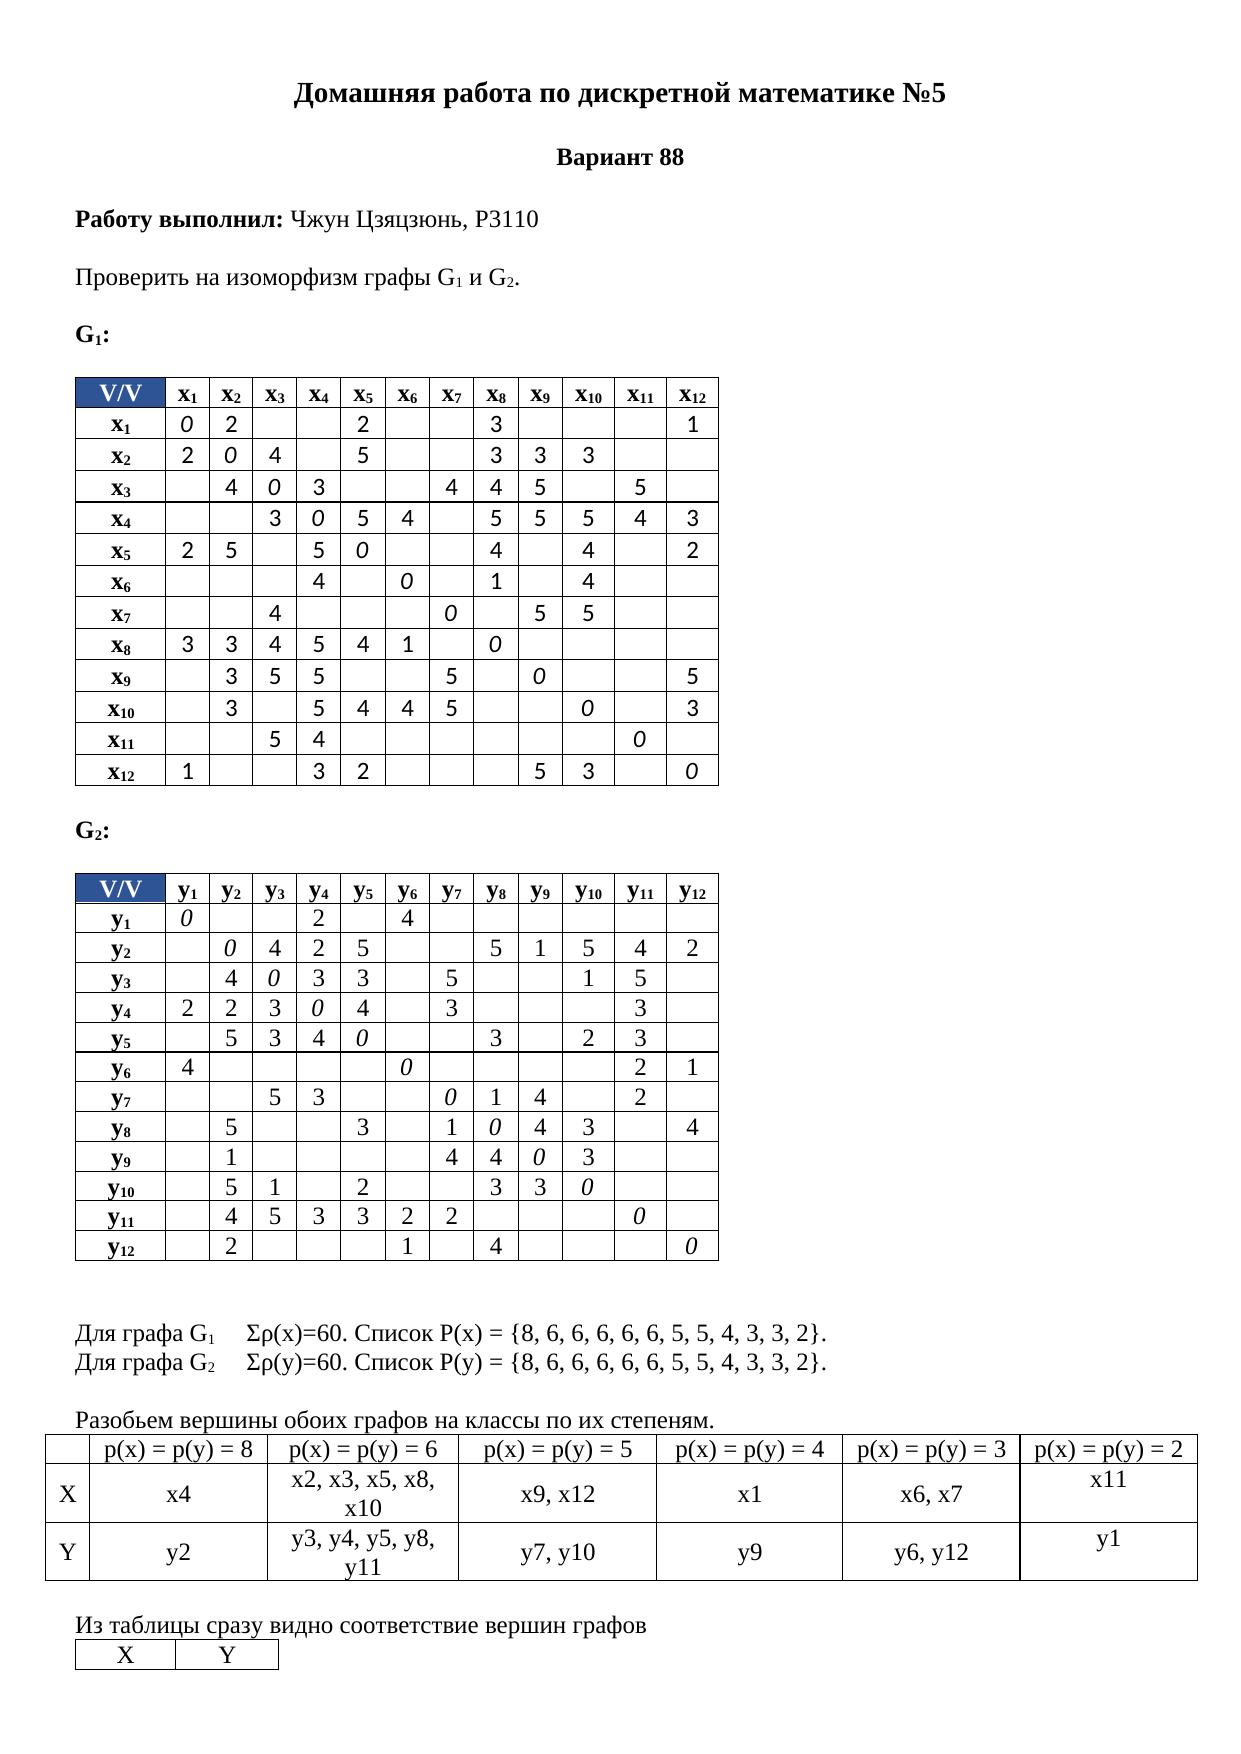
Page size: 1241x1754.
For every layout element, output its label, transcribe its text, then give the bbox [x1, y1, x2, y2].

table_cell 0 [563, 1172, 614, 1200]
table_cell [563, 629, 614, 659]
table_cell x2, x3, x5, x8, x10 [268, 1464, 458, 1522]
table_cell x11 [1021, 1464, 1197, 1522]
table_cell 5 [615, 963, 666, 992]
table_cell [430, 439, 473, 470]
table_cell [615, 904, 666, 932]
table_cell [166, 503, 209, 533]
table_cell 5 [210, 1023, 252, 1051]
table_cell 5 [474, 933, 518, 962]
table_cell [667, 1172, 718, 1200]
table_header y2 [210, 874, 252, 902]
table_header x10 [563, 378, 614, 407]
table_cell [341, 904, 385, 932]
text Домашняя работа по дискретной математике №5 [75, 75, 1165, 108]
table_cell [297, 439, 340, 470]
table_cell 0 [667, 1231, 718, 1260]
table_cell [519, 1201, 562, 1230]
table_cell x10 [76, 692, 165, 722]
table_cell 5 [519, 597, 562, 628]
table_cell 5 [519, 471, 562, 501]
table_cell [341, 1082, 385, 1111]
table_cell [253, 1112, 296, 1141]
table_cell [563, 660, 614, 691]
table_cell 3 [667, 692, 718, 722]
table_cell 0 [474, 1112, 518, 1141]
table_cell 2 [341, 755, 385, 785]
table_cell 3 [563, 439, 614, 470]
table_cell 0 [253, 471, 296, 501]
table_cell [210, 503, 252, 533]
table_cell [615, 755, 666, 785]
table_cell 2 [166, 534, 209, 564]
table_header x1 [166, 378, 209, 407]
table_cell 3 [210, 660, 252, 691]
table_header p(x) = p(y) = 6 [268, 1435, 458, 1463]
table_cell 4 [210, 471, 252, 501]
table_cell 4 [430, 1142, 473, 1171]
table_cell 5 [341, 503, 385, 533]
table_cell [210, 723, 252, 754]
table_cell 4 [386, 904, 429, 932]
table_cell [386, 471, 429, 501]
table_cell [430, 1023, 473, 1051]
table_cell 3 [519, 1172, 562, 1200]
table_cell [474, 723, 518, 754]
table_cell [341, 1053, 385, 1081]
table_cell 1 [253, 1172, 296, 1200]
table_cell [519, 408, 562, 438]
table_cell [667, 723, 718, 754]
table_cell 3 [297, 755, 340, 785]
table_cell 5 [563, 933, 614, 962]
table_cell 5 [253, 660, 296, 691]
table_header x11 [615, 378, 666, 407]
table_cell [386, 597, 429, 628]
table_cell 5 [210, 1112, 252, 1141]
table_cell 4 [563, 534, 614, 564]
table_cell [563, 408, 614, 438]
table_cell [386, 1112, 429, 1141]
table_cell [297, 1172, 340, 1200]
table_header x8 [474, 378, 518, 407]
table_cell [474, 993, 518, 1022]
table_cell [615, 660, 666, 691]
table_cell [166, 1142, 209, 1171]
table_cell [341, 1142, 385, 1171]
table_header y6 [386, 874, 429, 902]
table_cell [615, 408, 666, 438]
table_cell 0 [253, 963, 296, 992]
table_cell [667, 1082, 718, 1111]
table_cell [519, 904, 562, 932]
table_cell 4 [474, 471, 518, 501]
table_cell x1 [76, 408, 165, 438]
table_cell [667, 439, 718, 470]
table_cell 0 [386, 566, 429, 596]
table_cell [474, 660, 518, 691]
table_cell 4 [519, 1082, 562, 1111]
table_header y9 [519, 874, 562, 902]
table_cell 5 [615, 471, 666, 501]
table_cell 3 [297, 471, 340, 501]
table_cell x3 [76, 471, 165, 501]
table_cell [341, 723, 385, 754]
table_cell x6, x7 [843, 1464, 1019, 1522]
table_cell [386, 1082, 429, 1111]
table_cell [615, 1142, 666, 1171]
table_cell [563, 1231, 614, 1260]
table_cell 3 [210, 629, 252, 659]
text G2: [75, 815, 1165, 844]
table_cell x7 [76, 597, 165, 628]
table_cell 5 [297, 629, 340, 659]
table_header y8 [474, 874, 518, 902]
table_cell y8 [76, 1112, 165, 1141]
table_cell 3 [166, 629, 209, 659]
table_cell 2 [210, 408, 252, 438]
table_cell [166, 597, 209, 628]
table_cell y7, y10 [459, 1523, 656, 1580]
table_cell [166, 1201, 209, 1230]
table_cell [519, 1053, 562, 1081]
table_cell [519, 1023, 562, 1051]
table_cell x6 [76, 566, 165, 596]
table_cell 4 [341, 993, 385, 1022]
table_cell [474, 904, 518, 932]
table_cell 0 [667, 755, 718, 785]
table_header y1 [166, 874, 209, 902]
table_cell 5 [430, 692, 473, 722]
table_cell [667, 1142, 718, 1171]
table_cell 5 [563, 503, 614, 533]
table_cell [386, 963, 429, 992]
table_cell [519, 963, 562, 992]
table_cell [386, 723, 429, 754]
table_header p(x) = p(y) = 3 [843, 1435, 1019, 1463]
table_cell y12 [76, 1231, 165, 1260]
table_cell [519, 1231, 562, 1260]
table_cell 3 [297, 1082, 340, 1111]
table_cell 0 [210, 933, 252, 962]
table_header y4 [297, 874, 340, 902]
table_cell y10 [76, 1172, 165, 1200]
table_cell [166, 1082, 209, 1111]
table_cell X [46, 1464, 89, 1522]
table_cell [253, 904, 296, 932]
table_cell [430, 629, 473, 659]
table_cell [615, 1112, 666, 1141]
table_cell 4 [667, 1112, 718, 1141]
table_header p(x) = p(y) = 2 [1021, 1435, 1197, 1463]
table_cell [166, 933, 209, 962]
table_cell [386, 660, 429, 691]
table_cell 3 [210, 692, 252, 722]
table_cell 0 [210, 439, 252, 470]
table_cell [519, 692, 562, 722]
table_cell 1 [210, 1142, 252, 1171]
table_cell [430, 755, 473, 785]
table_header y10 [563, 874, 614, 902]
table_cell [386, 993, 429, 1022]
table_cell 1 [563, 963, 614, 992]
table_cell [519, 723, 562, 754]
table_cell 5 [253, 723, 296, 754]
table_cell 2 [615, 1082, 666, 1111]
table_cell [667, 471, 718, 501]
table_cell 4 [341, 629, 385, 659]
table_cell [563, 1201, 614, 1230]
table_header y3 [253, 874, 296, 902]
table_cell [667, 904, 718, 932]
table_cell 4 [386, 503, 429, 533]
table_cell [563, 723, 614, 754]
table_cell [563, 993, 614, 1022]
table_cell [386, 439, 429, 470]
table_cell 4 [474, 1231, 518, 1260]
table_cell 4 [430, 471, 473, 501]
table_cell [386, 933, 429, 962]
table_cell [667, 1023, 718, 1051]
table_cell 4 [297, 566, 340, 596]
table_cell 3 [430, 993, 473, 1022]
table_cell x9, x12 [459, 1464, 656, 1522]
table_cell [667, 597, 718, 628]
table_cell y9 [76, 1142, 165, 1171]
text G1: [75, 319, 1165, 348]
table_cell [210, 1082, 252, 1111]
table_cell y1 [76, 904, 165, 932]
table_cell y1 [1021, 1523, 1197, 1580]
table_cell 2 [297, 933, 340, 962]
table_cell [210, 1053, 252, 1081]
table_cell [297, 408, 340, 438]
table_cell 0 [519, 660, 562, 691]
table_cell 0 [297, 503, 340, 533]
table_cell [210, 904, 252, 932]
table_cell x4 [76, 503, 165, 533]
table_cell 4 [615, 503, 666, 533]
table_cell 4 [210, 1201, 252, 1230]
table_cell [615, 597, 666, 628]
table_cell 2 [166, 439, 209, 470]
table_cell 5 [253, 1201, 296, 1230]
table_cell [474, 597, 518, 628]
table_cell [615, 629, 666, 659]
table_cell [297, 1142, 340, 1171]
table_cell [253, 534, 296, 564]
table_cell [166, 1023, 209, 1051]
table_cell 3 [474, 408, 518, 438]
table_cell [386, 1023, 429, 1051]
table_cell [430, 933, 473, 962]
table_cell 5 [519, 503, 562, 533]
table_cell 4 [253, 933, 296, 962]
table_cell [474, 755, 518, 785]
table_cell [519, 566, 562, 596]
table_cell [430, 534, 473, 564]
table_header Y [176, 1640, 278, 1669]
table_cell y9 [657, 1523, 842, 1580]
table_cell [667, 629, 718, 659]
table_cell y5 [76, 1023, 165, 1051]
table_cell 3 [297, 963, 340, 992]
table_cell [474, 1053, 518, 1081]
text Работу выполнил: Чжун Цзяцзюнь, P3110 [75, 204, 1165, 233]
table_cell 0 [166, 904, 209, 932]
table_cell x2 [76, 439, 165, 470]
table_header x3 [253, 378, 296, 407]
table_cell [615, 439, 666, 470]
table_cell [253, 692, 296, 722]
table_cell [667, 993, 718, 1022]
table_cell y3, y4, y5, y8, y11 [268, 1523, 458, 1580]
table_cell 0 [166, 408, 209, 438]
table_cell 0 [386, 1053, 429, 1081]
table_cell [615, 1172, 666, 1200]
table_cell [474, 692, 518, 722]
table_cell 3 [341, 1201, 385, 1230]
table_cell [166, 1112, 209, 1141]
table_cell [667, 963, 718, 992]
table_cell [341, 597, 385, 628]
table_cell 3 [297, 1201, 340, 1230]
table_cell 2 [210, 993, 252, 1022]
table_cell x9 [76, 660, 165, 691]
table_cell 4 [210, 963, 252, 992]
table_cell 5 [210, 1172, 252, 1200]
table_cell [166, 723, 209, 754]
table_cell 0 [519, 1142, 562, 1171]
table_cell y2 [90, 1523, 267, 1580]
table_cell 3 [615, 993, 666, 1022]
table_cell 2 [615, 1053, 666, 1081]
table_cell 4 [341, 692, 385, 722]
table_cell 1 [474, 1082, 518, 1111]
table_cell [430, 408, 473, 438]
table_cell 2 [563, 1023, 614, 1051]
table_header p(x) = p(y) = 8 [90, 1435, 267, 1463]
table_cell [430, 566, 473, 596]
table_cell 5 [430, 963, 473, 992]
table_cell 4 [386, 692, 429, 722]
table_cell [615, 1231, 666, 1260]
table_cell 1 [166, 755, 209, 785]
table_header X [76, 1640, 175, 1669]
table_header [46, 1435, 89, 1463]
table_cell 3 [519, 439, 562, 470]
table_cell 4 [253, 597, 296, 628]
table_header p(x) = p(y) = 4 [657, 1435, 842, 1463]
table_cell Y [46, 1523, 89, 1580]
table_cell [253, 755, 296, 785]
table_cell 3 [341, 963, 385, 992]
table_cell 5 [341, 933, 385, 962]
table_cell 5 [253, 1082, 296, 1111]
text Разобьем вершины обоих графов на классы по их степеням. [75, 1405, 1165, 1433]
table_cell [210, 597, 252, 628]
table_cell [297, 1053, 340, 1081]
table_cell [166, 1172, 209, 1200]
text Вариант 88 [75, 142, 1165, 171]
table_cell 5 [519, 755, 562, 785]
table_cell 5 [667, 660, 718, 691]
table_cell 1 [667, 1053, 718, 1081]
table_cell [341, 566, 385, 596]
table_cell [430, 904, 473, 932]
table_cell 5 [430, 660, 473, 691]
table_cell 3 [563, 1142, 614, 1171]
table_cell 3 [563, 755, 614, 785]
table_cell 1 [386, 629, 429, 659]
table_cell 4 [297, 723, 340, 754]
table_cell 1 [667, 408, 718, 438]
table_cell [297, 597, 340, 628]
table_cell [563, 1082, 614, 1111]
table_cell 5 [474, 503, 518, 533]
table_cell y6, y12 [843, 1523, 1019, 1580]
table_cell y7 [76, 1082, 165, 1111]
table_cell 0 [297, 993, 340, 1022]
table_cell [210, 755, 252, 785]
table_cell [166, 660, 209, 691]
table_cell [386, 408, 429, 438]
table_cell 0 [430, 597, 473, 628]
table_cell 1 [430, 1112, 473, 1141]
table_cell [563, 1053, 614, 1081]
table_cell [474, 1201, 518, 1230]
table_cell [166, 692, 209, 722]
table_cell [253, 1142, 296, 1171]
table_cell [386, 534, 429, 564]
table_cell [386, 1142, 429, 1171]
table_header x9 [519, 378, 562, 407]
table_cell y11 [76, 1201, 165, 1230]
table_cell 3 [253, 503, 296, 533]
table_cell x11 [76, 723, 165, 754]
table_cell 0 [615, 723, 666, 754]
table_cell 5 [563, 597, 614, 628]
table_cell [430, 1231, 473, 1260]
table_cell [430, 1053, 473, 1081]
table_cell [667, 1201, 718, 1230]
table_cell 2 [386, 1201, 429, 1230]
table_cell y2 [76, 933, 165, 962]
table_cell 4 [297, 1023, 340, 1051]
table_header x6 [386, 378, 429, 407]
table_cell y6 [76, 1053, 165, 1081]
table_cell 2 [210, 1231, 252, 1260]
table_cell 0 [341, 534, 385, 564]
table_cell [430, 503, 473, 533]
table_cell 5 [341, 439, 385, 470]
table_cell [519, 993, 562, 1022]
table_header x5 [341, 378, 385, 407]
text Для графа G1 Σρ(x)=60. Список Ρ(x) = {8, 6, 6, 6, 6, 6, 5, 5, 4, 3, 3, 2}. [75, 1318, 1165, 1347]
table_cell 3 [253, 1023, 296, 1051]
table_cell x8 [76, 629, 165, 659]
table_cell 1 [386, 1231, 429, 1260]
table_cell 5 [297, 660, 340, 691]
table_cell 3 [341, 1112, 385, 1141]
table_cell [563, 904, 614, 932]
text Из таблицы сразу видно соответствие вершин графов [75, 1610, 1165, 1639]
table_cell [253, 566, 296, 596]
table_cell 3 [474, 439, 518, 470]
table_cell 5 [210, 534, 252, 564]
table_cell 0 [563, 692, 614, 722]
table_cell 4 [615, 933, 666, 962]
table_cell 4 [253, 439, 296, 470]
table_cell [166, 963, 209, 992]
table_cell [341, 660, 385, 691]
table_cell [297, 1112, 340, 1141]
table_header y7 [430, 874, 473, 902]
table_cell [474, 963, 518, 992]
table_cell [253, 1231, 296, 1260]
table_cell [386, 1172, 429, 1200]
table_cell x4 [90, 1464, 267, 1522]
table_cell [615, 692, 666, 722]
table_cell 2 [667, 933, 718, 962]
table_cell [166, 471, 209, 501]
table_header V/V [76, 874, 165, 902]
table_cell 4 [474, 1142, 518, 1171]
table_cell 0 [615, 1201, 666, 1230]
table_cell 0 [430, 1082, 473, 1111]
table_header p(x) = p(y) = 5 [459, 1435, 656, 1463]
table_cell [430, 723, 473, 754]
table_cell y3 [76, 963, 165, 992]
table_cell 1 [474, 566, 518, 596]
table_cell 1 [519, 933, 562, 962]
table_cell 3 [667, 503, 718, 533]
table_cell [615, 566, 666, 596]
table_header y5 [341, 874, 385, 902]
text Проверить на изоморфизм графы G1 и G2. [75, 262, 1165, 291]
table_cell [386, 755, 429, 785]
text Для графа G2 Σρ(y)=60. Список Ρ(y) = {8, 6, 6, 6, 6, 6, 5, 5, 4, 3, 3, 2}. [75, 1347, 1165, 1376]
table_cell 4 [519, 1112, 562, 1141]
table_cell 2 [667, 534, 718, 564]
table_cell x5 [76, 534, 165, 564]
table_cell [519, 534, 562, 564]
table_cell [430, 1172, 473, 1200]
table_cell 4 [253, 629, 296, 659]
table_header V/V [76, 378, 165, 407]
table_cell [253, 1053, 296, 1081]
table_cell [667, 566, 718, 596]
table_cell x1 [657, 1464, 842, 1522]
table_cell 2 [297, 904, 340, 932]
table_header y12 [667, 874, 718, 902]
table_cell 4 [474, 534, 518, 564]
table_cell 4 [563, 566, 614, 596]
table_cell [341, 471, 385, 501]
table_cell [615, 534, 666, 564]
table_header x4 [297, 378, 340, 407]
table_cell [519, 629, 562, 659]
table_cell 0 [474, 629, 518, 659]
table_cell [341, 1231, 385, 1260]
table_cell 3 [474, 1023, 518, 1051]
table_cell [210, 566, 252, 596]
table_cell 3 [563, 1112, 614, 1141]
table_cell y4 [76, 993, 165, 1022]
table_cell 5 [297, 534, 340, 564]
table_cell 2 [341, 1172, 385, 1200]
table_cell [253, 408, 296, 438]
table_cell 4 [166, 1053, 209, 1081]
table_header y11 [615, 874, 666, 902]
table_header x2 [210, 378, 252, 407]
table_cell 2 [166, 993, 209, 1022]
table_cell 5 [297, 692, 340, 722]
table_cell 3 [253, 993, 296, 1022]
table_cell x12 [76, 755, 165, 785]
table_cell [297, 1231, 340, 1260]
table_cell [166, 1231, 209, 1260]
table_header x12 [667, 378, 718, 407]
table_cell 3 [615, 1023, 666, 1051]
table_cell 0 [341, 1023, 385, 1051]
table_cell 3 [474, 1172, 518, 1200]
table_cell 2 [430, 1201, 473, 1230]
table_cell [563, 471, 614, 501]
table_header x7 [430, 378, 473, 407]
table_cell 2 [341, 408, 385, 438]
table_cell [166, 566, 209, 596]
